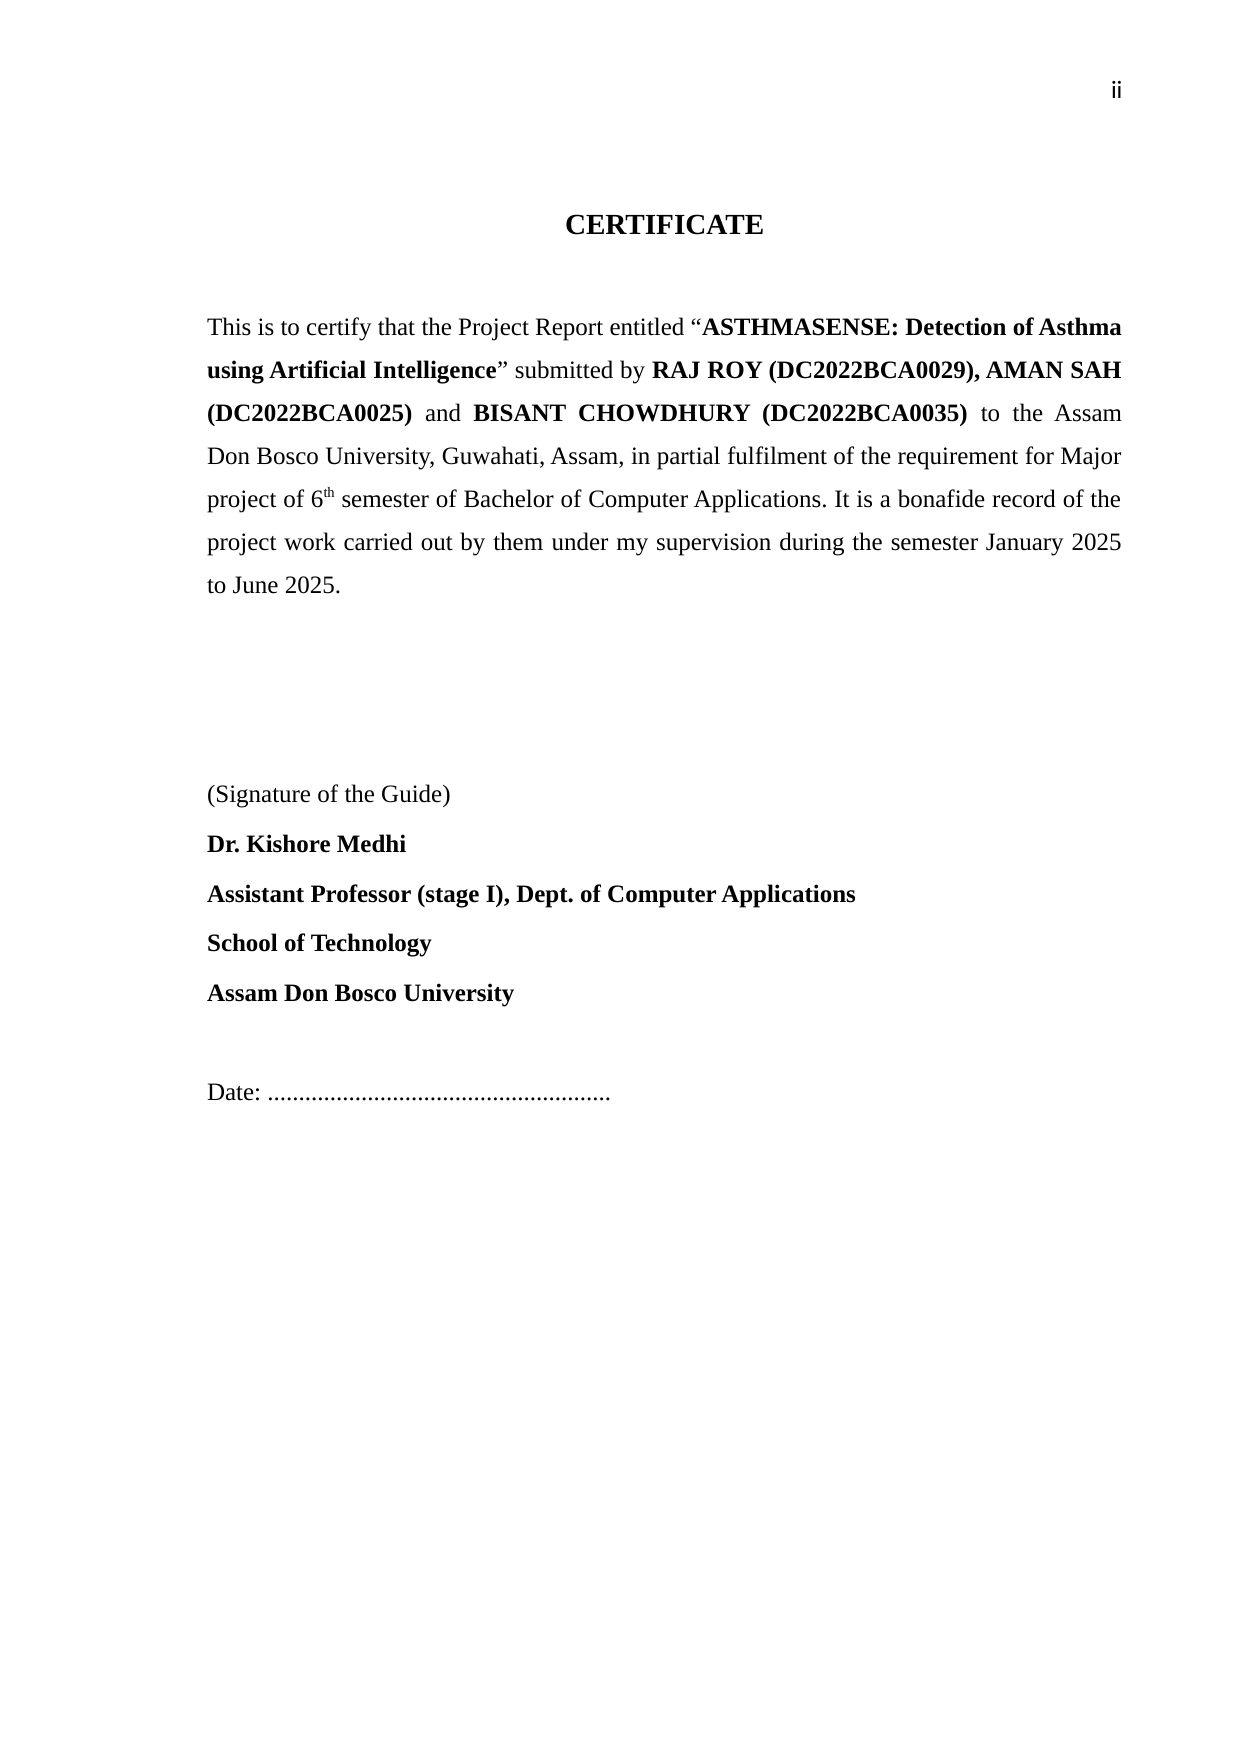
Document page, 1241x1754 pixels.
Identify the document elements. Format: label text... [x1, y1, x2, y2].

text School of Technology [207, 928, 1122, 957]
text This is to certify that the Project Report entitled “ASTHMASENSE: Detection of Asthma using Artificial Intelligence” submitted by RAJ ROY (DC2022BCA0029), AMAN SAH (DC2022BCA0025) and BISANT CHOWDHURY (DC2022BCA0035) to the Assam Don Bosco University, Guwahati, Assam, in partial fulfilment of the requirement for Major project of 6th semester of Bachelor of Computer Applications. It is a bonafide record of the project work carried out by them under my supervision during the semester January 2025 to June 2025. [207, 312, 1122, 599]
text Date: ....................................................... [207, 1077, 1122, 1106]
text Assistant Professor (stage I), Dept. of Computer Applications [207, 879, 1122, 907]
text CERTIFICATE [207, 207, 1122, 240]
text Dr. Kishore Medhi [207, 829, 1122, 858]
text (Signature of the Guide) [207, 779, 1122, 808]
text Assam Don Bosco University [207, 978, 1122, 1007]
